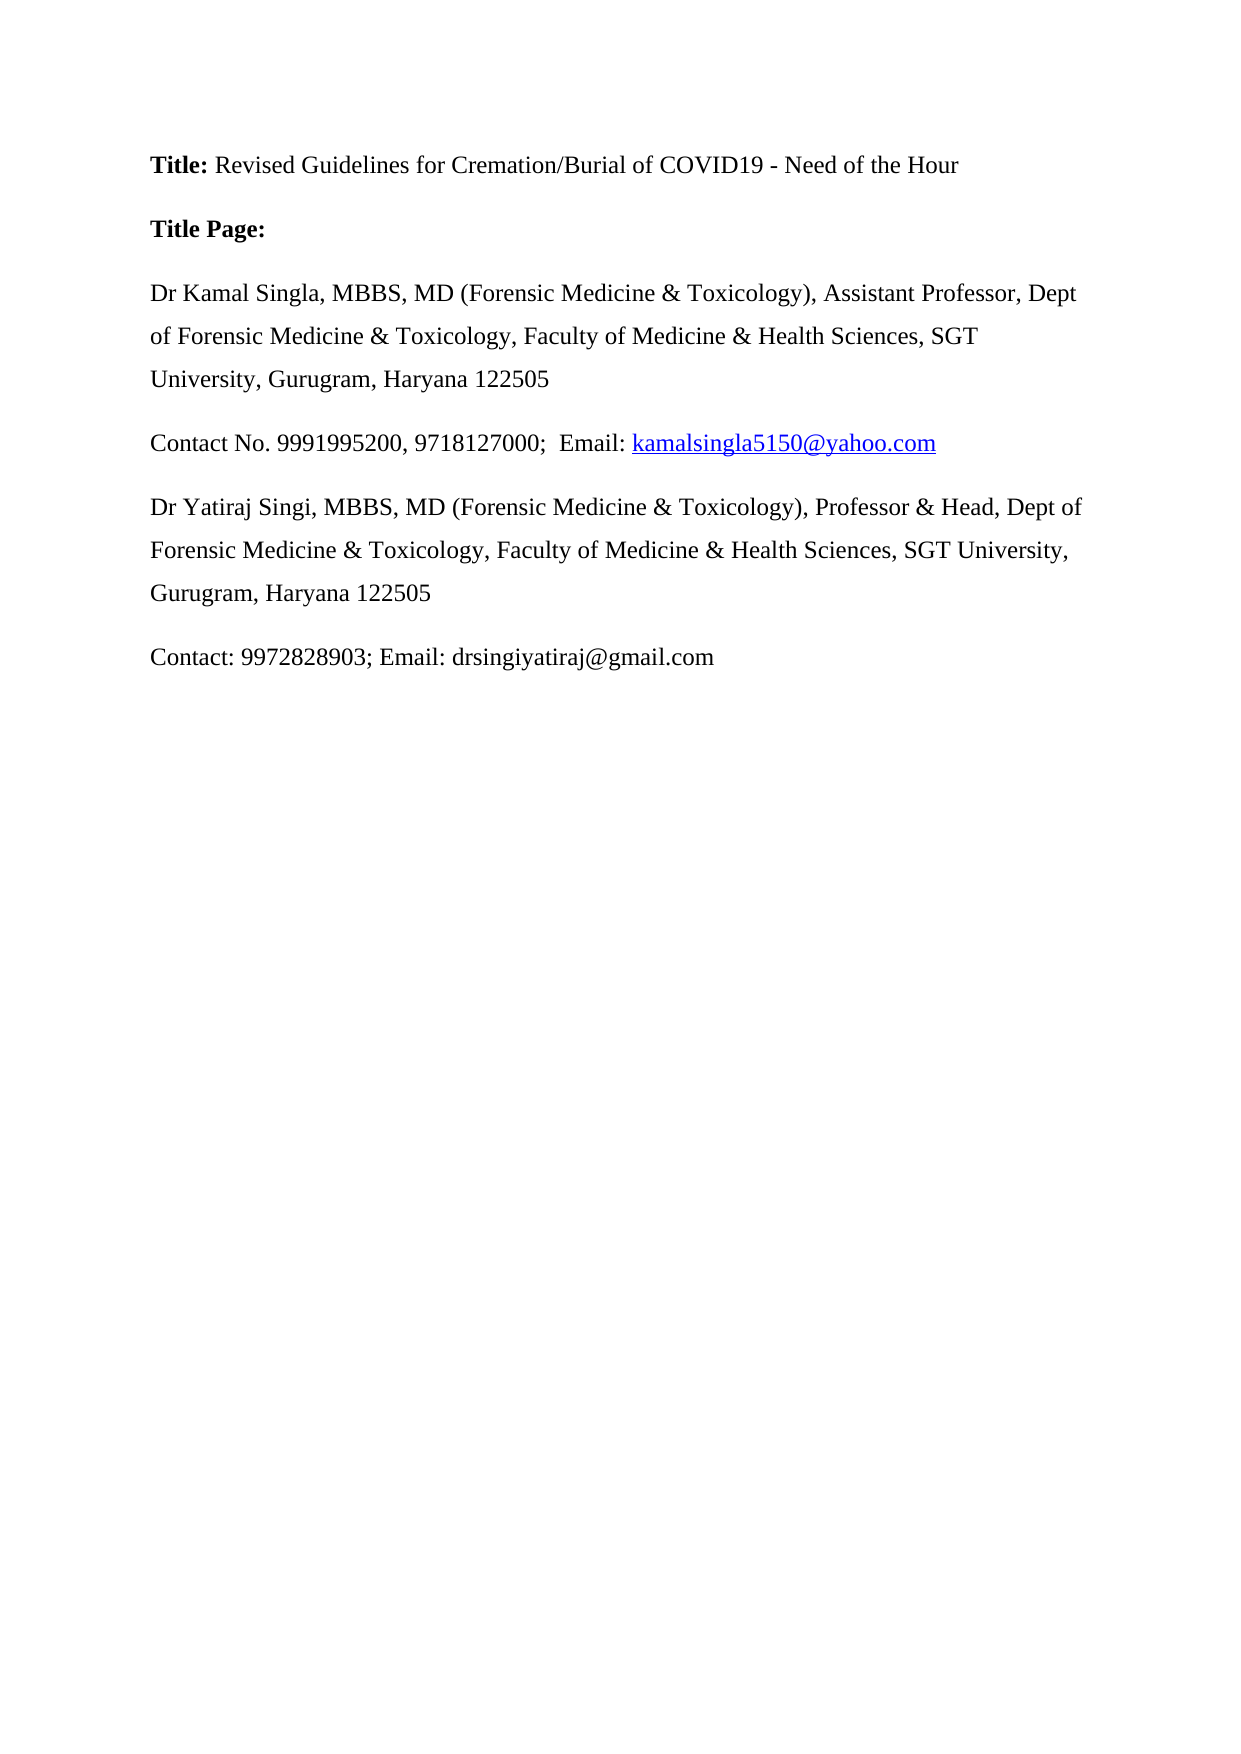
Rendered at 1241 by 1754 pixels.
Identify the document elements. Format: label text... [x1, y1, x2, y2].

text Title: Revised Guidelines for Cremation/Burial of COVID19 - Need of the Hour [150, 150, 1090, 179]
text Contact No. 9991995200, 9718127000; Email: kamalsingla5150@yahoo.com [150, 428, 1090, 457]
text Title Page: [150, 214, 1090, 243]
text Contact: 9972828903; Email: drsingiyatiraj@gmail.com [150, 642, 1090, 671]
text Dr Kamal Singla, MBBS, MD (Forensic Medicine & Toxicology), Assistant Professor, Dept of Forensic Medicine & Toxicology, Faculty of Medicine & Health Sciences, SGT University, Gurugram, Haryana 122505 [150, 278, 1090, 393]
text Dr Yatiraj Singi, MBBS, MD (Forensic Medicine & Toxicology), Professor & Head, Dept of Forensic Medicine & Toxicology, Faculty of Medicine & Health Sciences, SGT University, Gurugram, Haryana 122505 [150, 492, 1090, 607]
